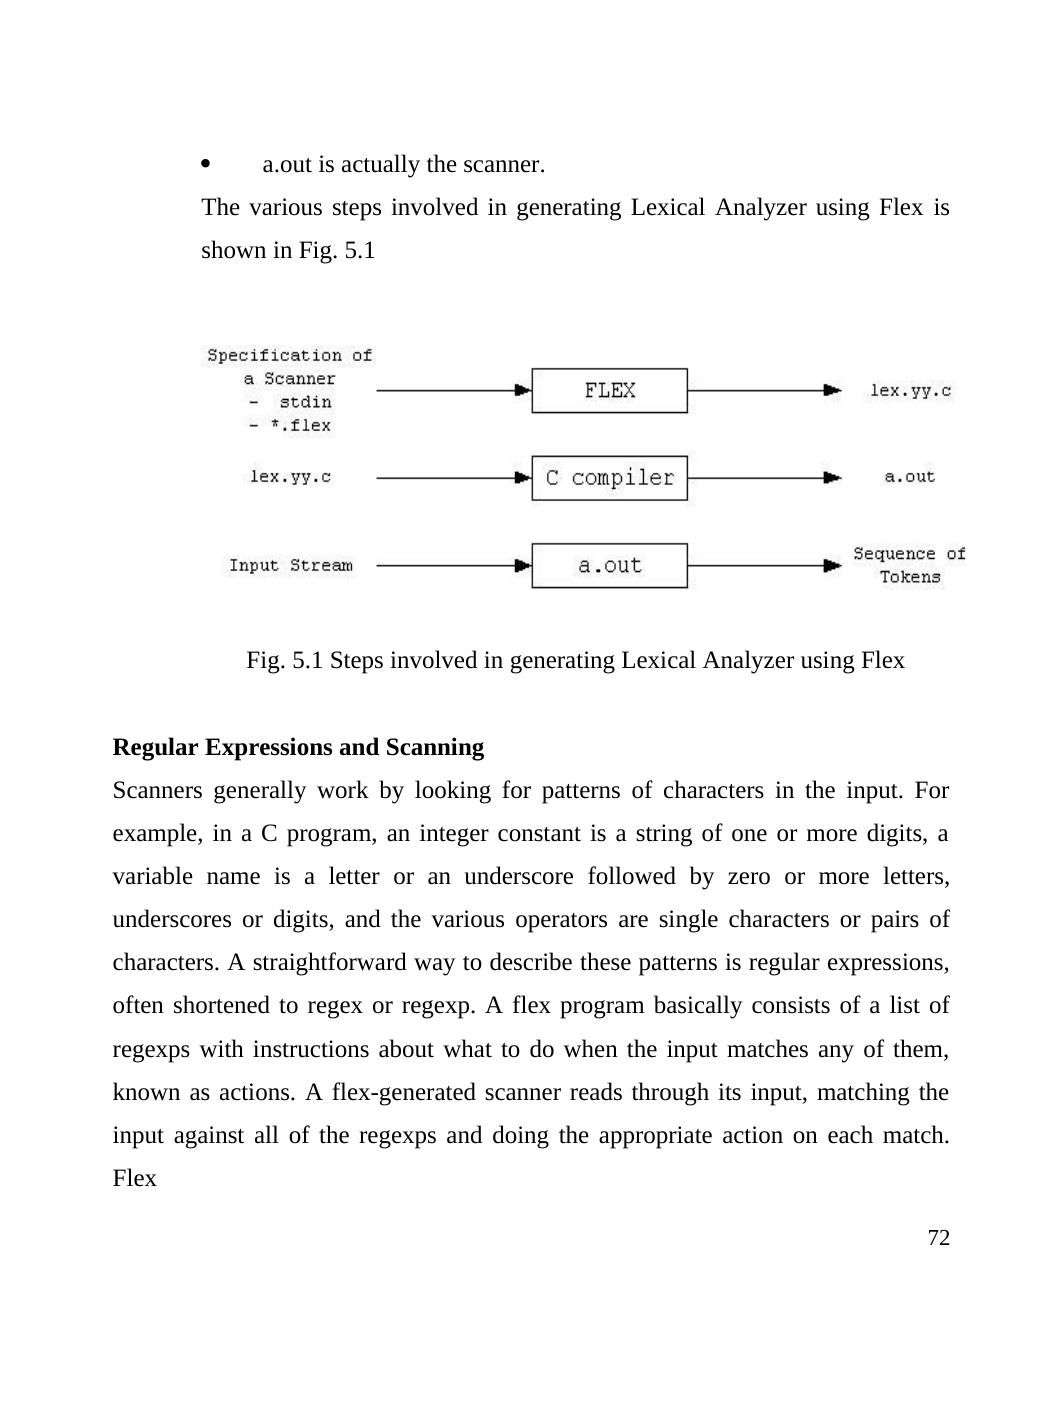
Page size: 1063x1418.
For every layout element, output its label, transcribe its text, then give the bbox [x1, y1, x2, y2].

subtitle Regular Expressions and Scanning [112, 732, 990, 761]
text The various steps involved in generating Lexical Analyzer using Flex is shown in Fig. 5.1 [201, 192, 951, 264]
text Fig. 5.1 Steps involved in generating Lexical Analyzer using Flex [246, 646, 990, 674]
list a.out is actually the scanner. [201, 149, 990, 177]
picture [201, 345, 966, 590]
text Scanners generally work by looking for patterns of characters in the input. For example, in a C program, an integer constant is a string of one or more digits, a variable name is a letter or an underscore followed by zero or more letters, underscores or digits, and the various operators are single characters or pairs of characters. A straightforward way to describe these patterns is regular expressions, often shortened to regex or regexp. A flex program basically consists of a list of regexps with instructions about what to do when the input matches any of them, known as actions. A flex-generated scanner reads through its input, matching the input against all of the regexps and doing the appropriate action on each match. Flex [112, 775, 951, 1192]
